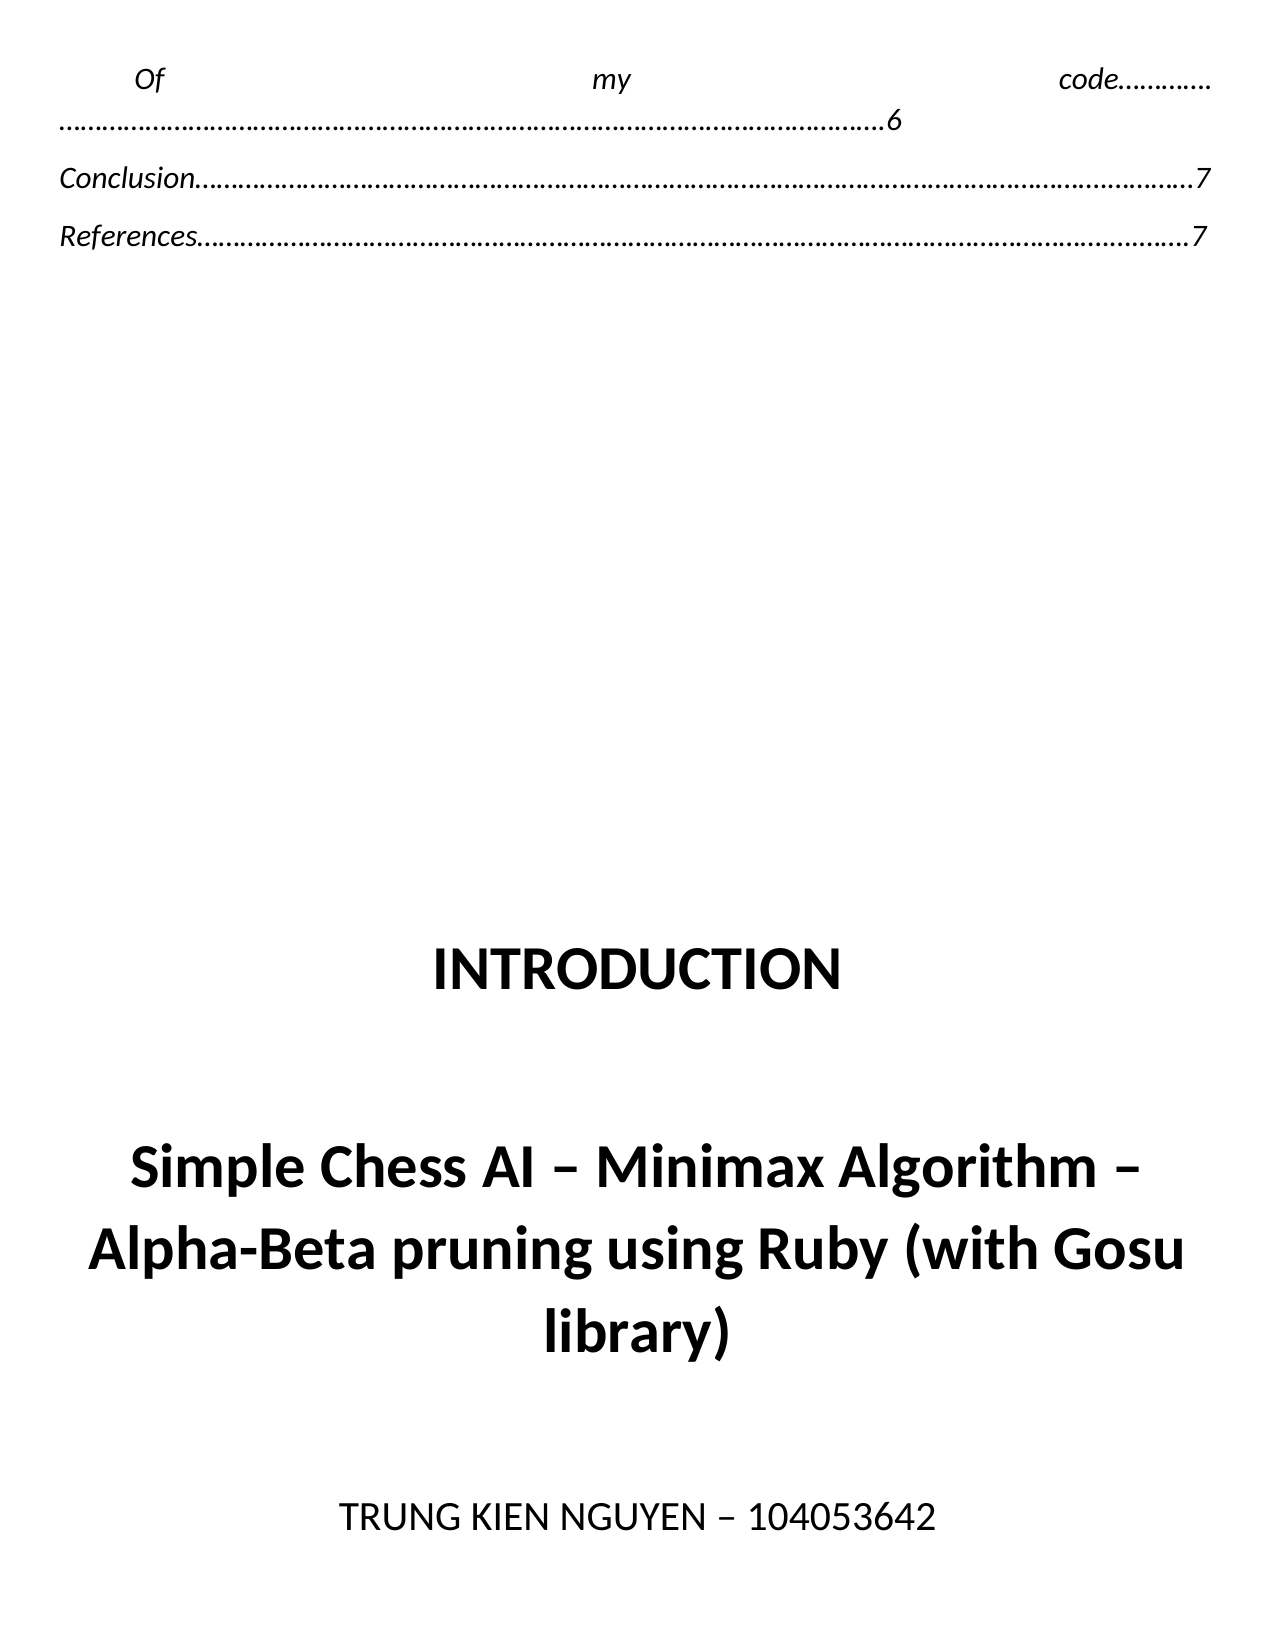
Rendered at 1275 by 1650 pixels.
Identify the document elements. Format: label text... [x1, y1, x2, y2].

text TRUNG KIEN NGUYEN – 104053642 [59, 1489, 1216, 1540]
text Conclusion……………………………………………………………………………………………………………….…………7 [59, 158, 1216, 196]
text INTRODUCTION [59, 928, 1216, 1005]
text References……………………………………………………………………………………………………………….….…….7 [59, 216, 1216, 254]
text Simple Chess AI – Minimax Algorithm – Alpha-Beta pruning using Ruby (with Gosu library) [59, 1127, 1216, 1368]
text Of my code………….…………………………………………………………………………………………………….6 [59, 59, 1216, 138]
